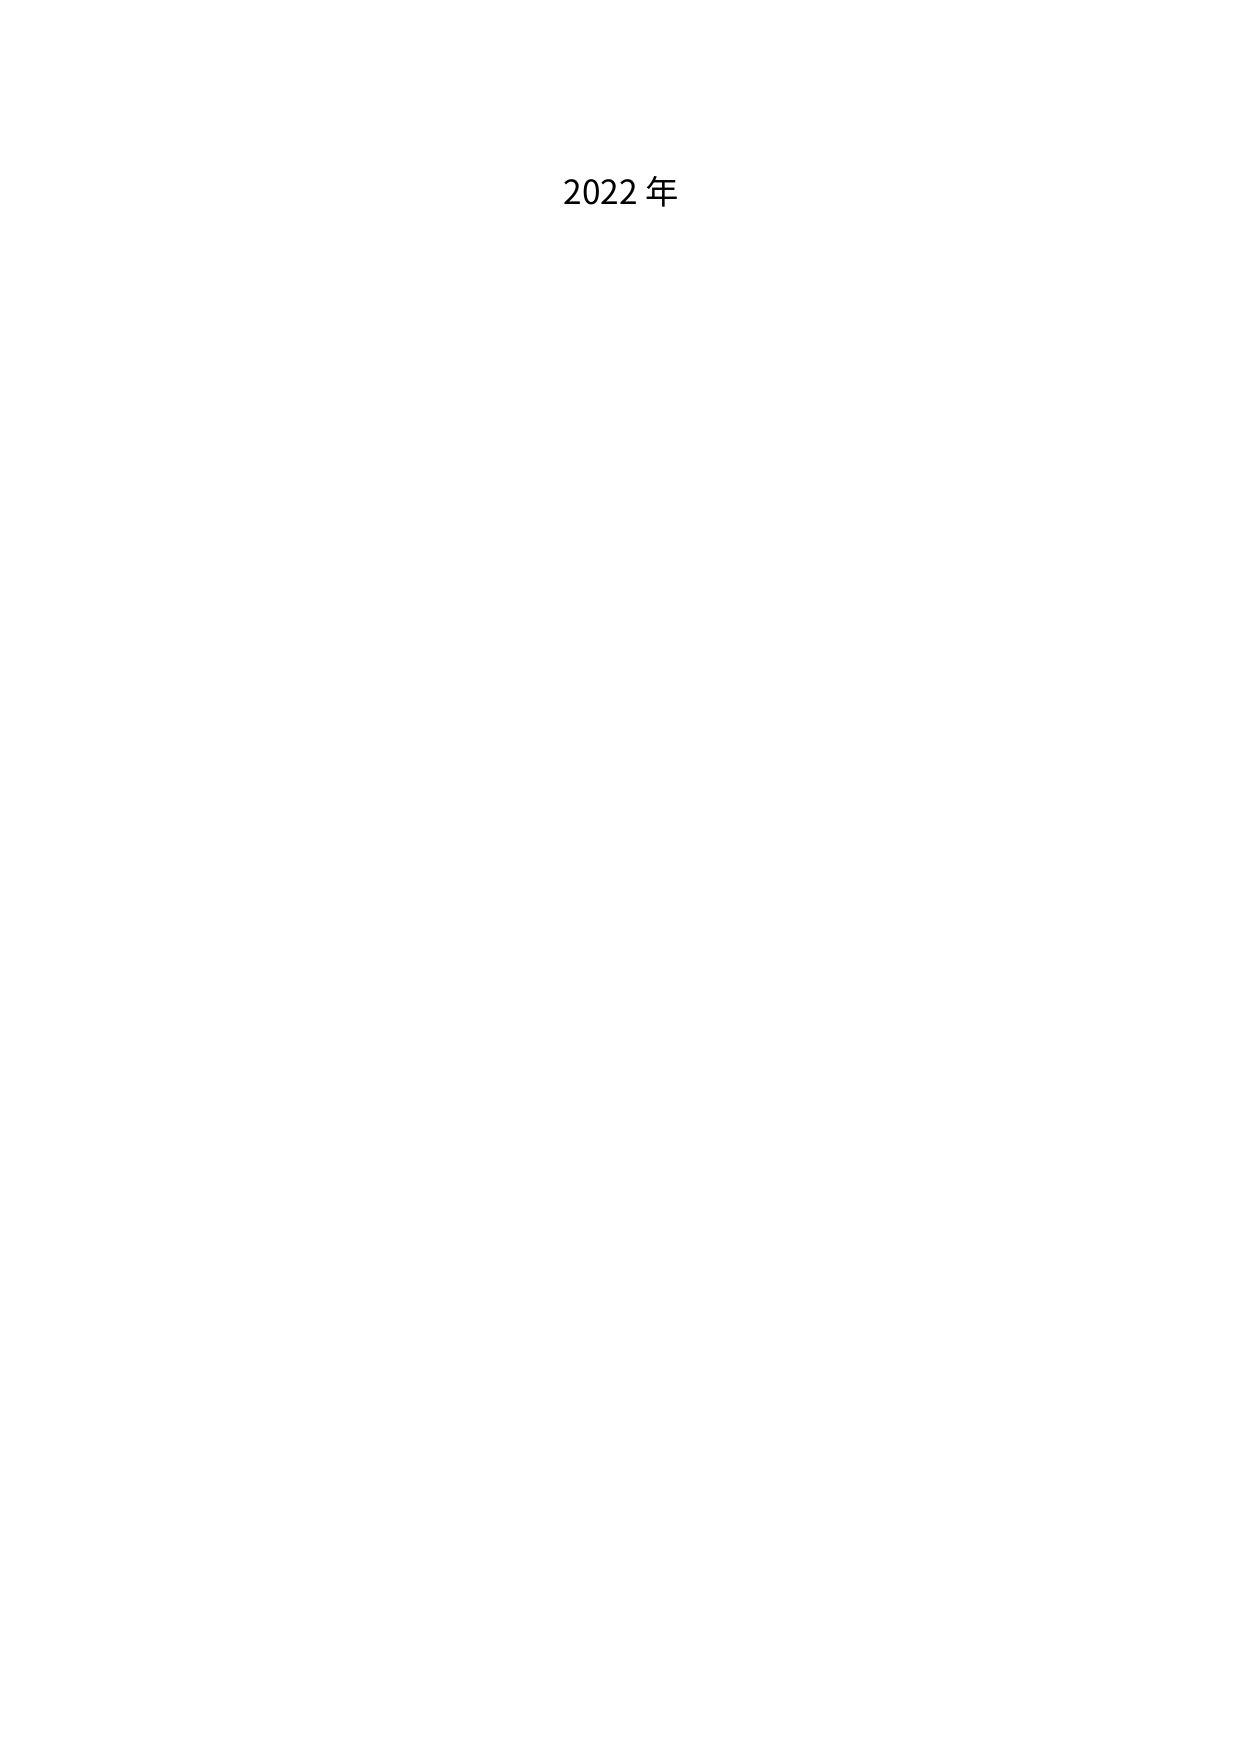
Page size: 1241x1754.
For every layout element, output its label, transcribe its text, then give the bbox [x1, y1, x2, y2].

text 2022 年 [129, 166, 1113, 214]
